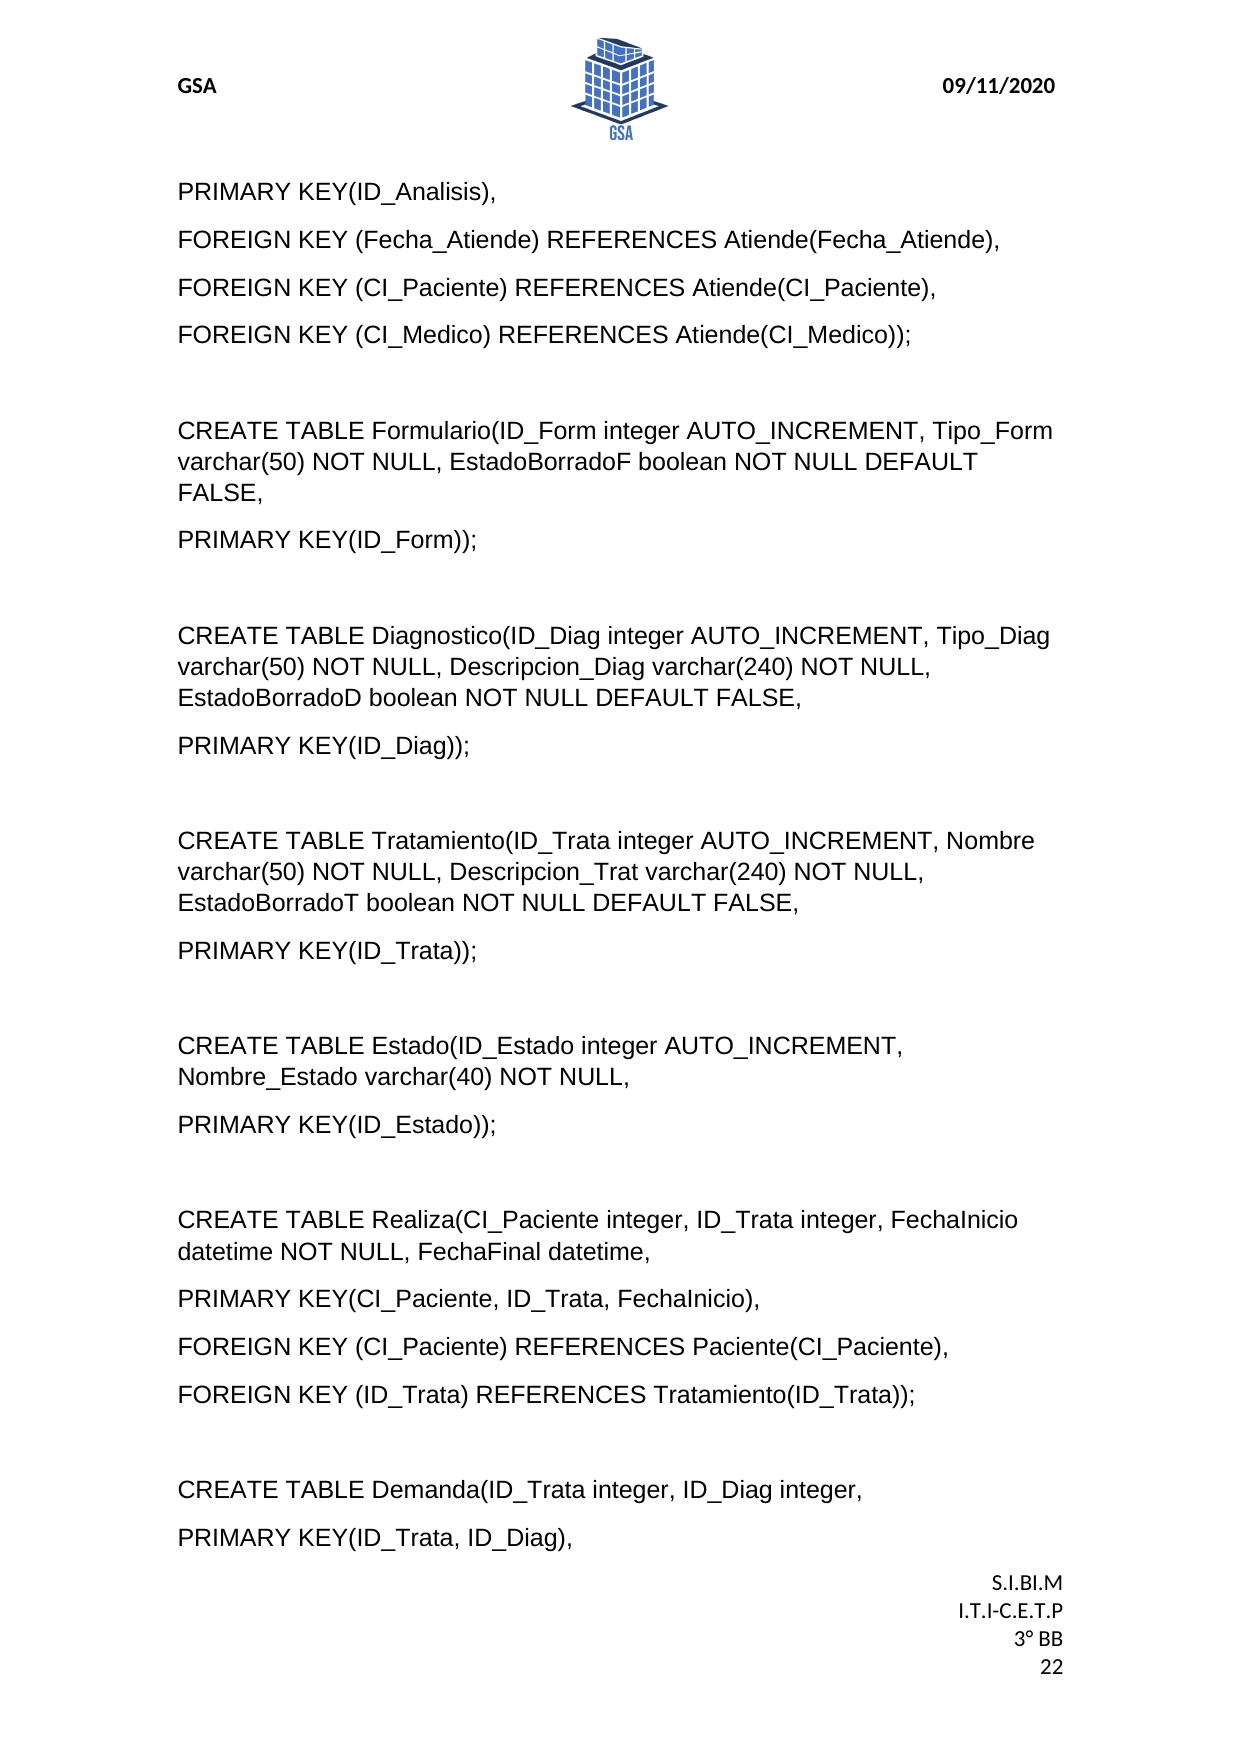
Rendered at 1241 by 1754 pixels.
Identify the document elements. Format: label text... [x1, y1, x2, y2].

text FOREIGN KEY (Fecha_Atiende) REFERENCES Atiende(Fecha_Atiende), [177, 225, 1063, 254]
text FOREIGN KEY (CI_Medico) REFERENCES Atiende(CI_Medico)); [177, 320, 1063, 349]
text CREATE TABLE Tratamiento(ID_Trata integer AUTO_INCREMENT, Nombre varchar(50) NOT NULL, Descripcion_Trat varchar(240) NOT NULL, EstadoBorradoT boolean NOT NULL DEFAULT FALSE, [177, 826, 1063, 917]
text FOREIGN KEY (CI_Paciente) REFERENCES Atiende(CI_Paciente), [177, 273, 1063, 301]
text PRIMARY KEY(ID_Analisis), [177, 177, 1063, 206]
text FOREIGN KEY (CI_Paciente) REFERENCES Paciente(CI_Paciente), [177, 1332, 1063, 1361]
text PRIMARY KEY(ID_Trata)); [177, 936, 1063, 965]
text CREATE TABLE Formulario(ID_Form integer AUTO_INCREMENT, Tipo_Form varchar(50) NOT NULL, EstadoBorradoF boolean NOT NULL DEFAULT FALSE, [177, 416, 1063, 507]
text PRIMARY KEY(ID_Diag)); [177, 731, 1063, 759]
text PRIMARY KEY(ID_Form)); [177, 526, 1063, 554]
text CREATE TABLE Demanda(ID_Trata integer, ID_Diag integer, [177, 1475, 1063, 1504]
text CREATE TABLE Estado(ID_Estado integer AUTO_INCREMENT, Nombre_Estado varchar(40) NOT NULL, [177, 1031, 1063, 1091]
text CREATE TABLE Diagnostico(ID_Diag integer AUTO_INCREMENT, Tipo_Diag varchar(50) NOT NULL, Descripcion_Diag varchar(240) NOT NULL, EstadoBorradoD boolean NOT NULL DEFAULT FALSE, [177, 621, 1063, 712]
text CREATE TABLE Realiza(CI_Paciente integer, ID_Trata integer, FechaInicio datetime NOT NULL, FechaFinal datetime, [177, 1206, 1063, 1265]
text PRIMARY KEY(ID_Trata, ID_Diag), [177, 1523, 1063, 1552]
text PRIMARY KEY(ID_Estado)); [177, 1110, 1063, 1139]
picture [568, 37, 672, 141]
text PRIMARY KEY(CI_Paciente, ID_Trata, FechaInicio), [177, 1284, 1063, 1313]
text FOREIGN KEY (ID_Trata) REFERENCES Tratamiento(ID_Trata)); [177, 1380, 1063, 1408]
